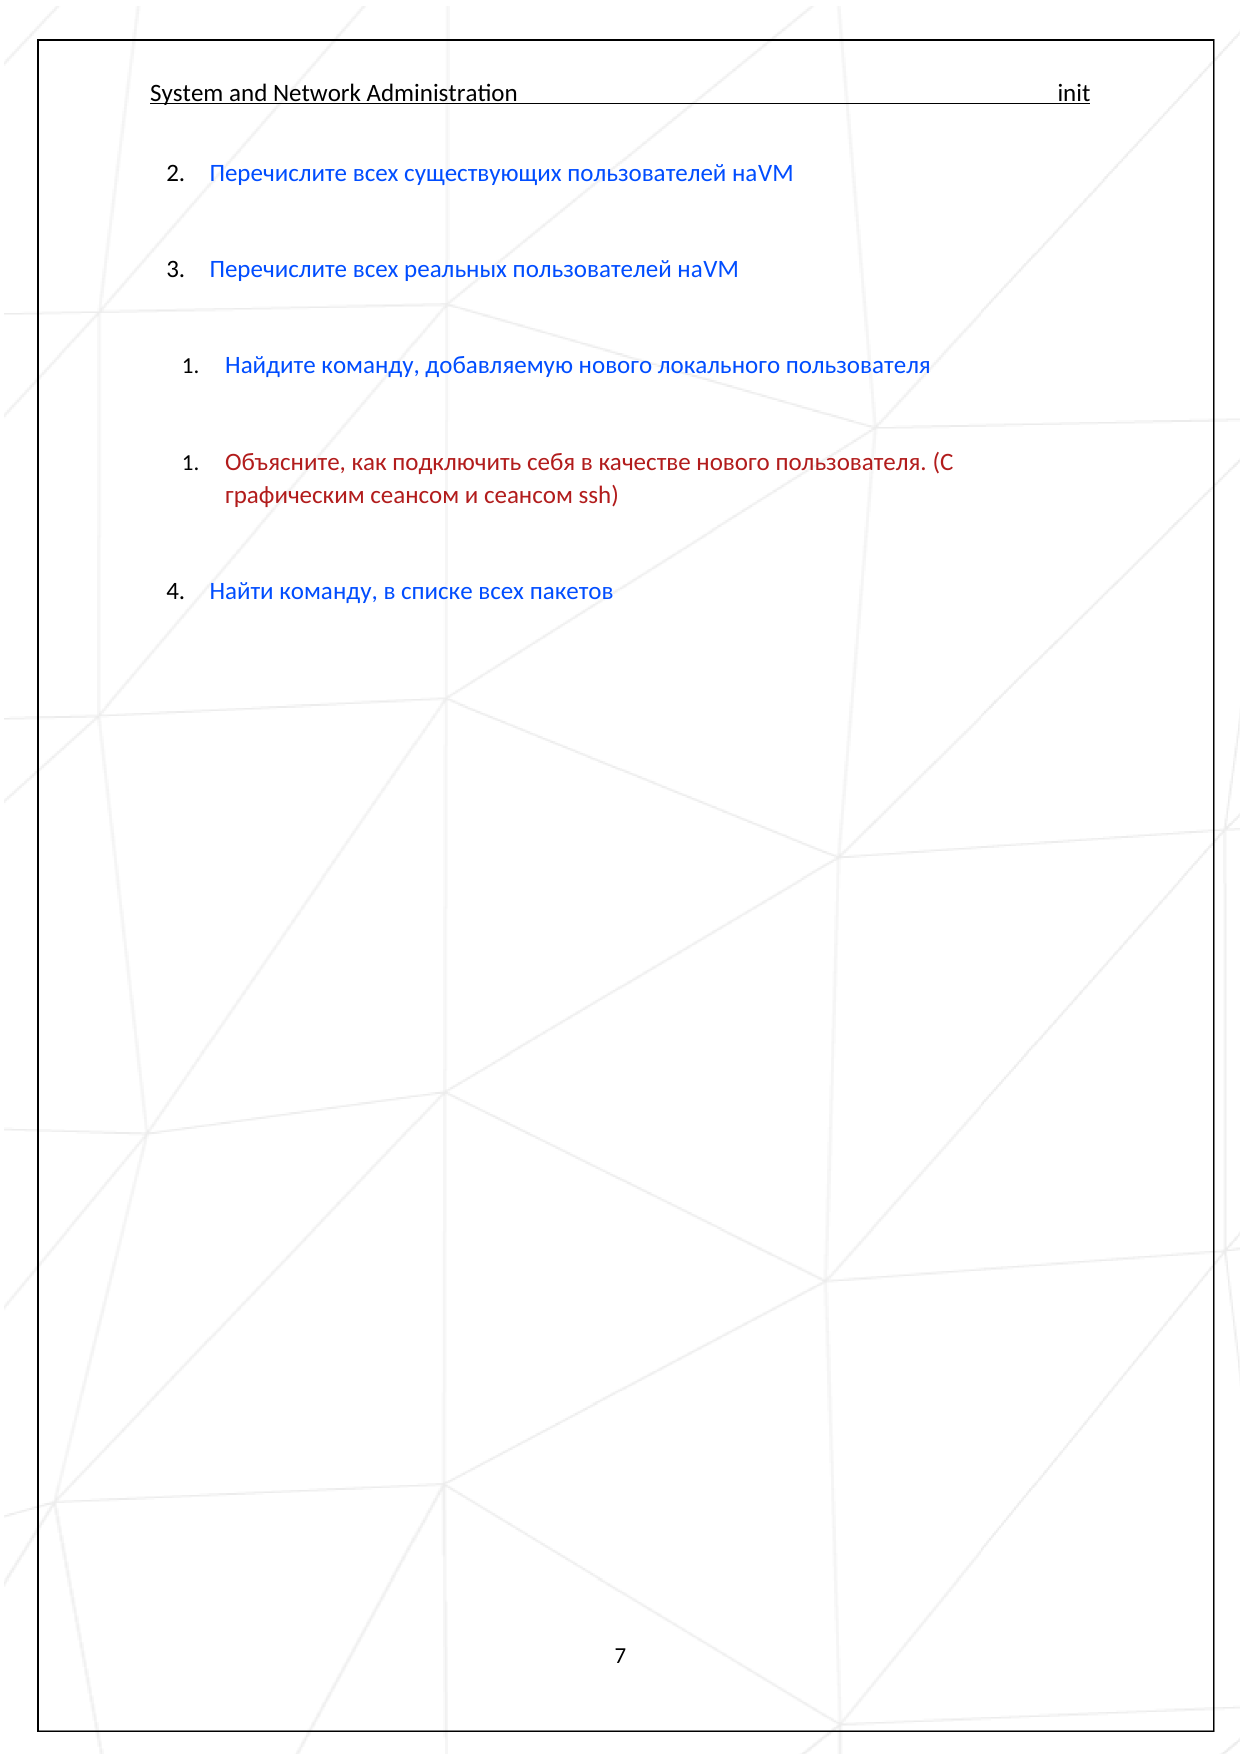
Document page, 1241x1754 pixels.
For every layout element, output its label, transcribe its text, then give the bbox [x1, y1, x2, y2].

list Перечислите всех реальных пользователей наVM [166, 253, 1090, 284]
list Объясните, как подключить себя в качестве нового пользователя. (С графическим сеансом и сеансом ssh) [182, 446, 1090, 509]
list Найдите команду, добавляемую нового локального пользователя [182, 349, 1090, 380]
list Найти команду, в списке всех пакетов [166, 575, 1090, 606]
picture [3, 5, 1240, 1754]
list Перечислите всех существующих пользователей наVM [166, 157, 1090, 187]
